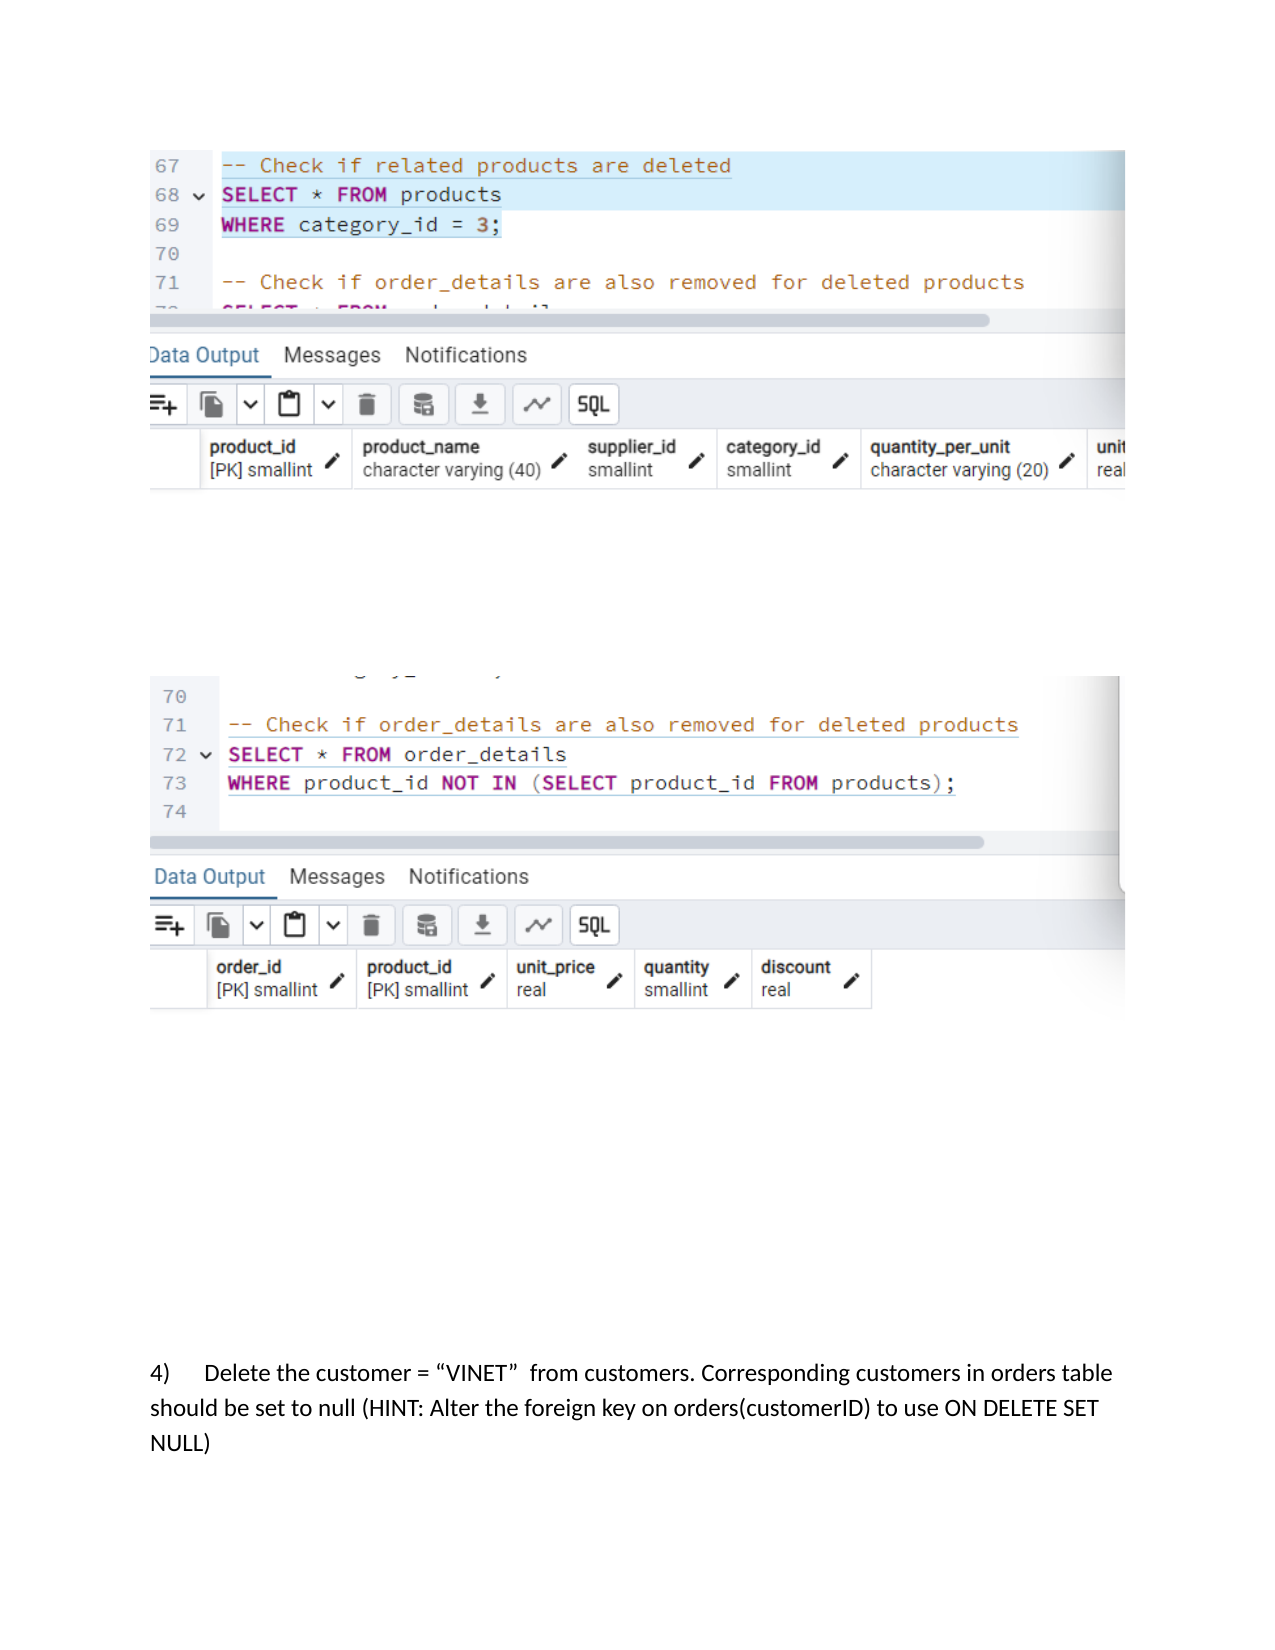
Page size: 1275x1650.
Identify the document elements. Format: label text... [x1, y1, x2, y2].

picture [150, 676, 1125, 1079]
picture [150, 150, 1125, 656]
text 4) Delete the customer = “VINET” from customers. Corresponding customers in orders table should be set to null (HINT: Alter the foreign key on orders(customerID) to use ON DELETE SET NULL) [150, 1358, 1125, 1458]
